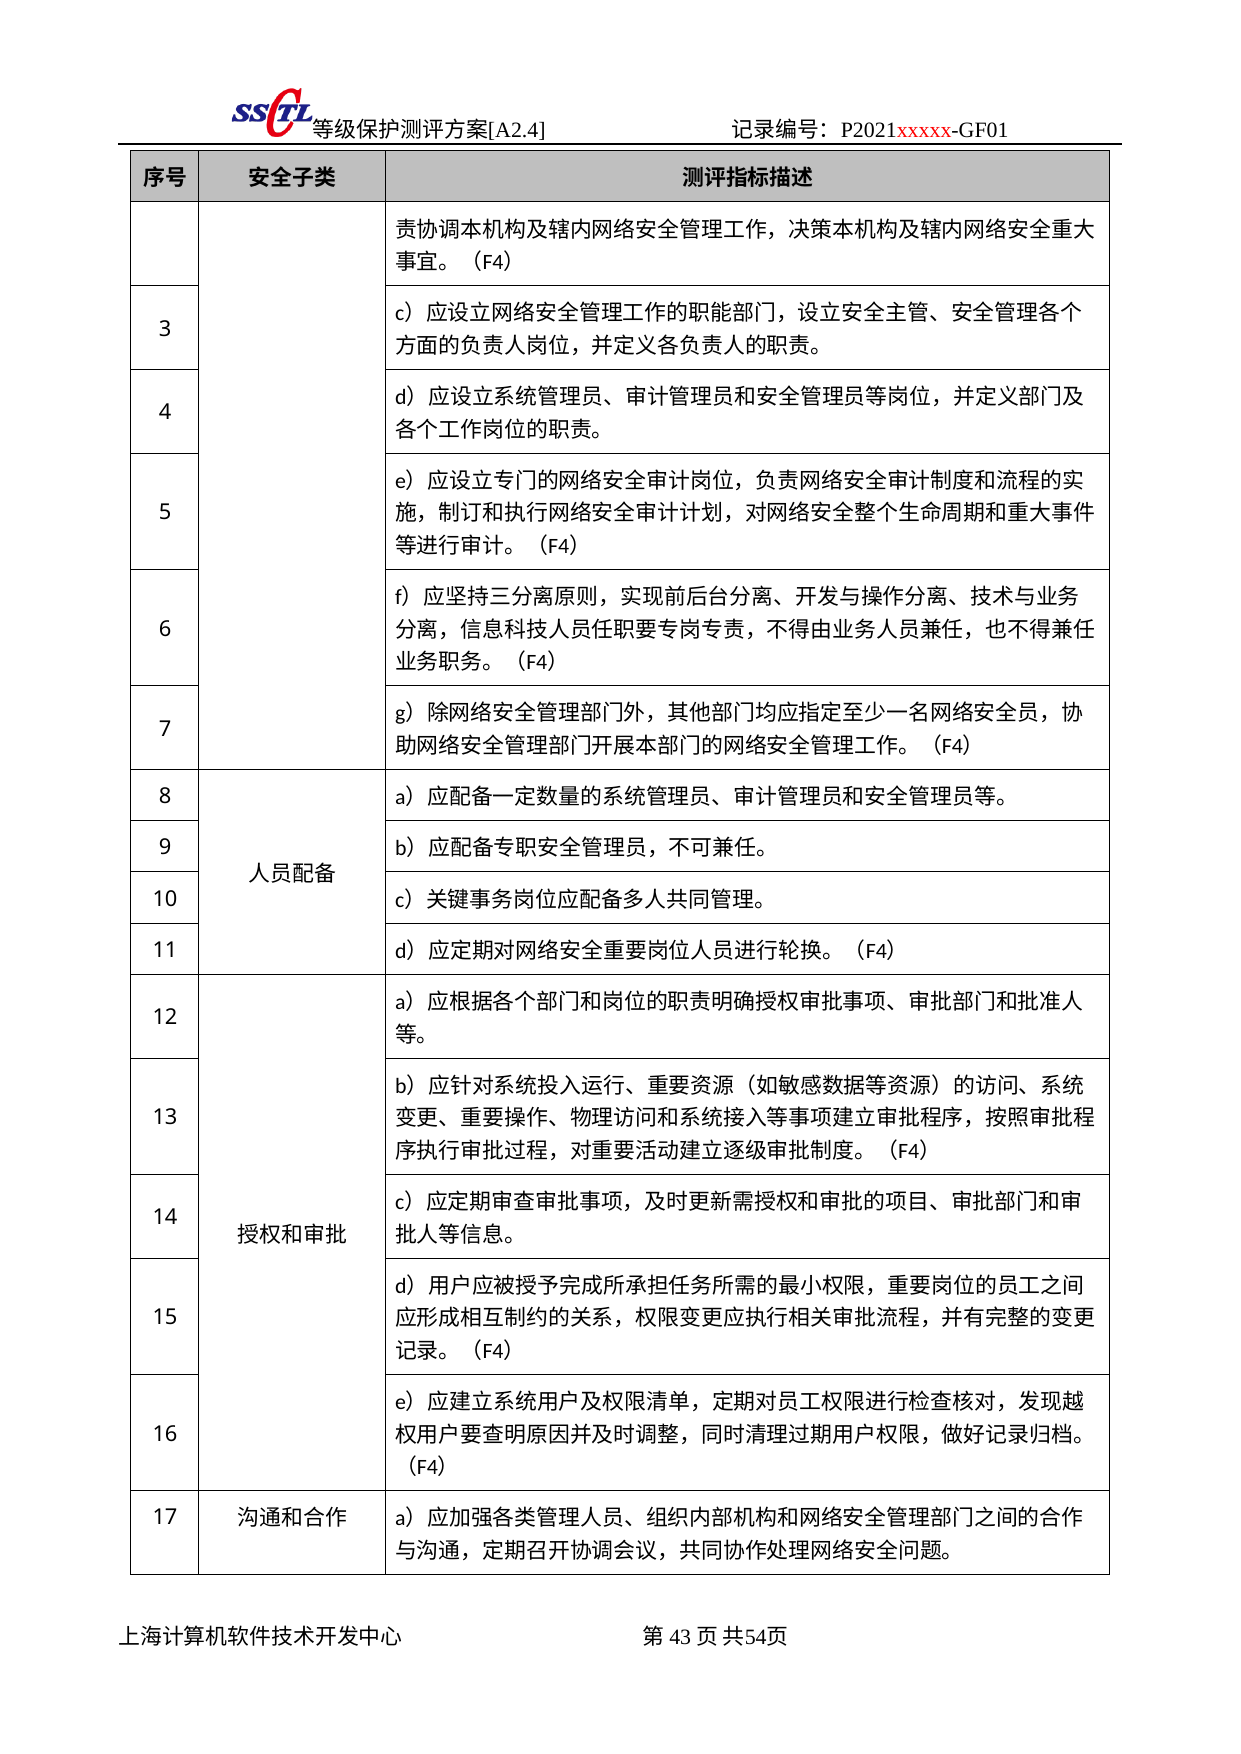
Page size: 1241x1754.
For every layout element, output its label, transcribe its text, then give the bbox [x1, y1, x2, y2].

table_cell a）应配备一定数量的系统管理员、审计管理员和安全管理员等。 [386, 770, 1109, 820]
table_cell 9 [131, 821, 198, 871]
table_cell 沟通和合作 [199, 1491, 385, 1574]
table_cell a）应加强各类管理人员、组织内部机构和网络安全管理部门之间的合作与沟通，定期召开协调会议，共同协作处理网络安全问题。 [386, 1491, 1109, 1574]
table_cell 16 [131, 1375, 198, 1490]
table_cell d）应设立系统管理员、审计管理员和安全管理员等岗位，并定义部门及各个工作岗位的职责。 [386, 370, 1109, 452]
table_cell 3 [131, 286, 198, 369]
table_cell 人员配备 [199, 770, 385, 974]
table_cell a）应根据各个部门和岗位的职责明确授权审批事项、审批部门和批准人等。 [386, 975, 1109, 1057]
table_cell 11 [131, 924, 198, 974]
picture [231, 88, 313, 137]
table_cell d）用户应被授予完成所承担任务所需的最小权限，重要岗位的员工之间应形成相互制约的关系，权限变更应执行相关审批流程，并有完整的变更记录。（F4） [386, 1259, 1109, 1374]
table_cell e）应建立系统用户及权限清单，定期对员工权限进行检查核对，发现越权用户要查明原因并及时调整，同时清理过期用户权限，做好记录归档。（F4） [386, 1375, 1109, 1490]
table_cell 13 [131, 1059, 198, 1174]
table_cell b）应针对系统投入运行、重要资源（如敏感数据等资源）的访问、系统变更、重要操作、物理访问和系统接入等事项建立审批程序，按照审批程序执行审批过程，对重要活动建立逐级审批制度。（F4） [386, 1059, 1109, 1174]
table_cell 10 [131, 872, 198, 922]
table_header 安全子类 [199, 151, 385, 201]
table_cell 4 [131, 370, 198, 452]
table_cell b）应配备专职安全管理员，不可兼任。 [386, 821, 1109, 871]
table_cell 15 [131, 1259, 198, 1374]
table_header 序号 [131, 151, 198, 201]
table_cell c）关键事务岗位应配备多人共同管理。 [386, 872, 1109, 922]
table_cell c）应定期审查审批事项，及时更新需授权和审批的项目、审批部门和审批人等信息。 [386, 1175, 1109, 1257]
table_cell 授权和审批 [199, 975, 385, 1490]
table_header 测评指标描述 [386, 151, 1109, 201]
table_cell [386, 202, 1109, 285]
table_cell 12 [131, 975, 198, 1057]
table_cell 8 [131, 770, 198, 820]
table_cell e）应设立专门的网络安全审计岗位，负责网络安全审计制度和流程的实施，制订和执行网络安全审计计划，对网络安全整个生命周期和重大事件等进行审计。（F4） [386, 454, 1109, 569]
table_cell 5 [131, 454, 198, 569]
table_cell 14 [131, 1175, 198, 1257]
table_cell f）应坚持三分离原则，实现前后台分离、开发与操作分离、技术与业务分离，信息科技人员任职要专岗专责，不得由业务人员兼任，也不得兼任业务职务。（F4） [386, 570, 1109, 685]
table_cell 17 [131, 1491, 198, 1574]
table_cell d）应定期对网络安全重要岗位人员进行轮换。（F4） [386, 924, 1109, 974]
table_cell c）应设立网络安全管理工作的职能部门，设立安全主管、安全管理各个方面的负责人岗位，并定义各负责人的职责。 [386, 286, 1109, 369]
table_cell 7 [131, 686, 198, 769]
table_cell g）除网络安全管理部门外，其他部门均应指定至少一名网络安全员，协助网络安全管理部门开展本部门的网络安全管理工作。（F4） [386, 686, 1109, 769]
table_cell 2 [131, 202, 198, 285]
table_cell 6 [131, 570, 198, 685]
